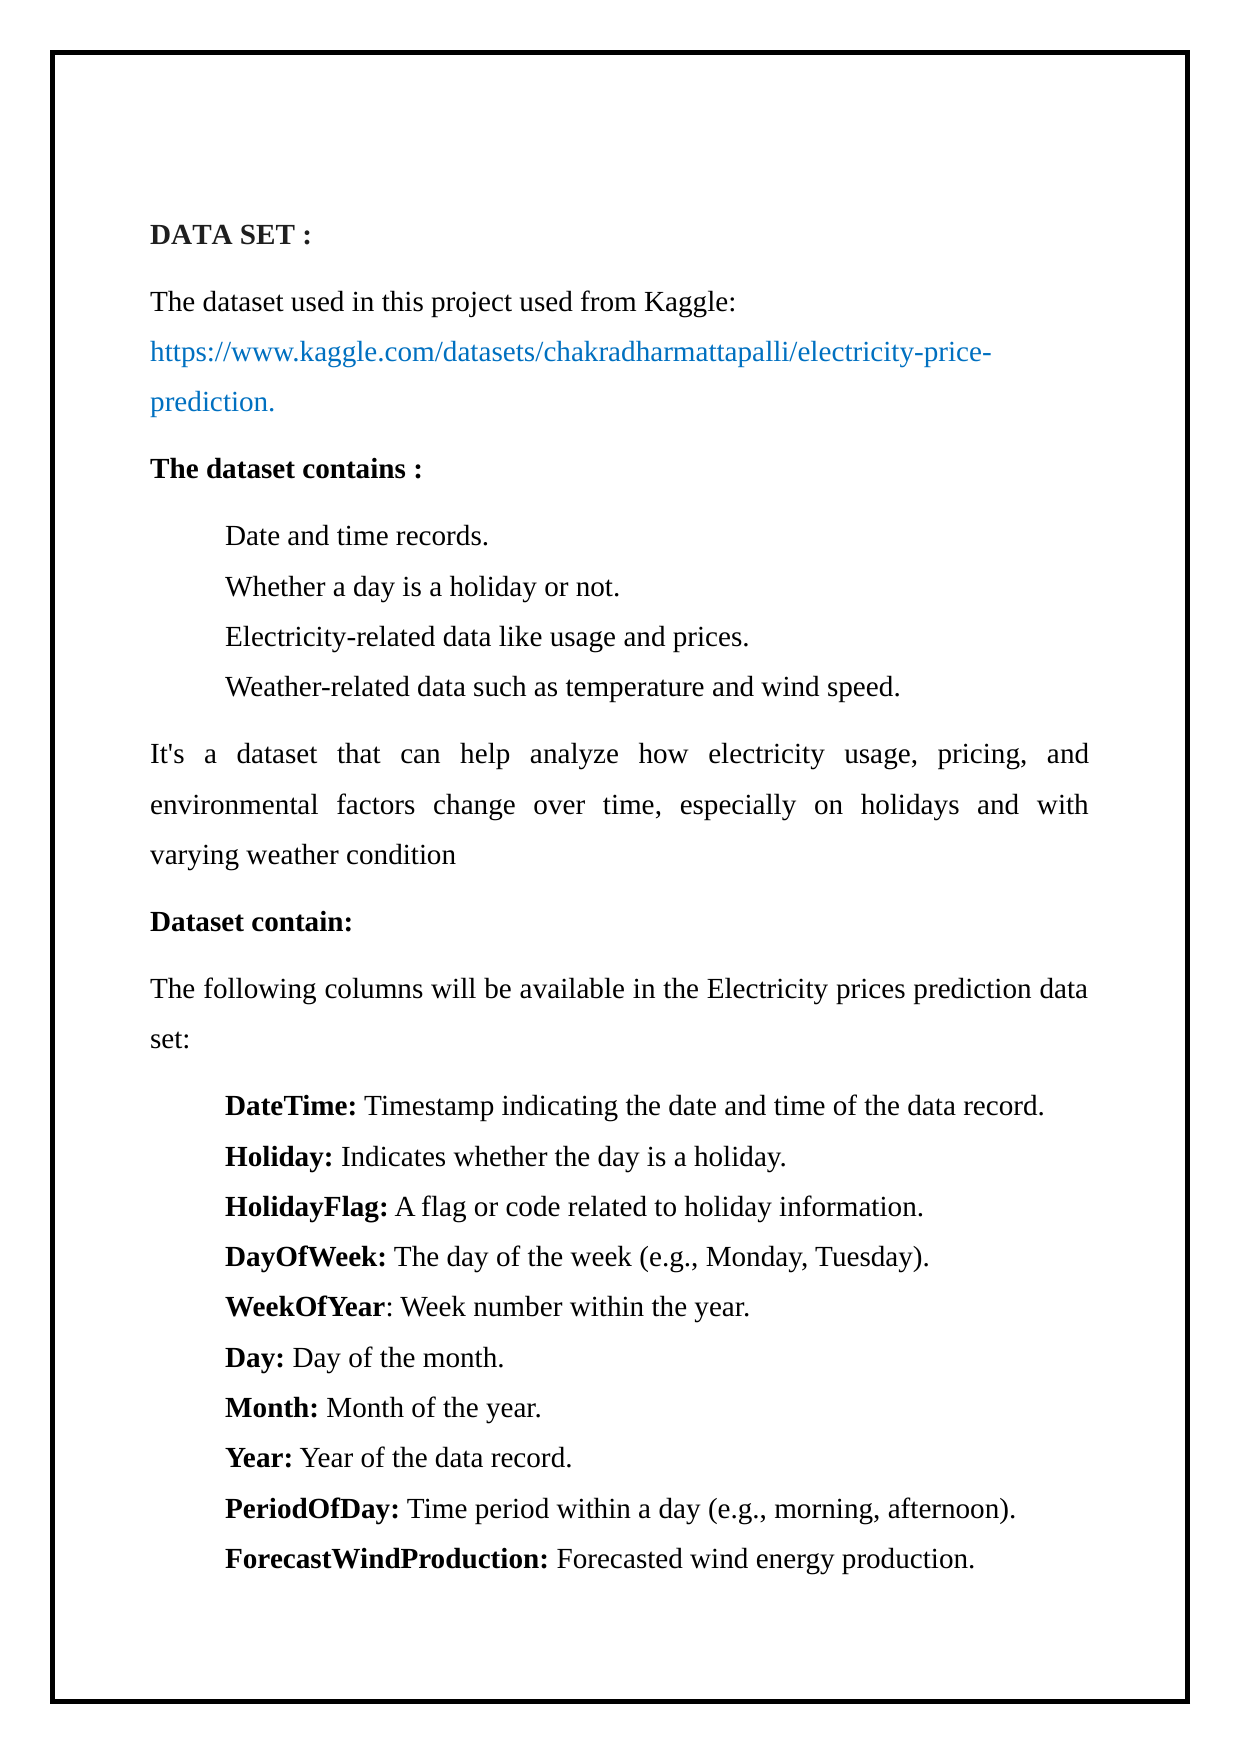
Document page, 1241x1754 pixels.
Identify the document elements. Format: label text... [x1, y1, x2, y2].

list Whether a day is a holiday or not. [225, 569, 1090, 602]
text It's a dataset that can help analyze how electricity usage, pricing, and environmental factors change over time, especially on holidays and with varying weather condition [150, 736, 1090, 871]
text The dataset contains : [150, 452, 1090, 485]
list Month: Month of the year. [225, 1390, 1090, 1424]
list PeriodOfDay: Time period within a day (e.g., morning, afternoon). [225, 1491, 1090, 1524]
list DayOfWeek: The day of the week (e.g., Monday, Tuesday). [225, 1239, 1090, 1273]
list Day: Day of the month. [225, 1340, 1090, 1373]
text The following columns will be available in the Electricity prices prediction data set: [150, 971, 1090, 1055]
text The dataset used in this project used from Kaggle: https://www.kaggle.com/datasets/chakradharmattapalli/electricity-price-prediction. [150, 284, 1090, 418]
list Weather-related data such as temperature and wind speed. [225, 669, 1090, 703]
list WeekOfYear: Week number within the year. [225, 1289, 1090, 1323]
list Date and time records. [225, 518, 1090, 552]
list HolidayFlag: A flag or code related to holiday information. [225, 1189, 1090, 1222]
text Dataset contain: [150, 904, 1090, 938]
list DateTime: Timestamp indicating the date and time of the data record. [225, 1088, 1090, 1122]
list Holiday: Indicates whether the day is a holiday. [225, 1139, 1090, 1172]
list Electricity-related data like usage and prices. [225, 619, 1090, 653]
list Year: Year of the data record. [225, 1441, 1090, 1474]
text DATA SET : [150, 217, 1090, 251]
list ForecastWindProduction: Forecasted wind energy production. [225, 1541, 1090, 1575]
